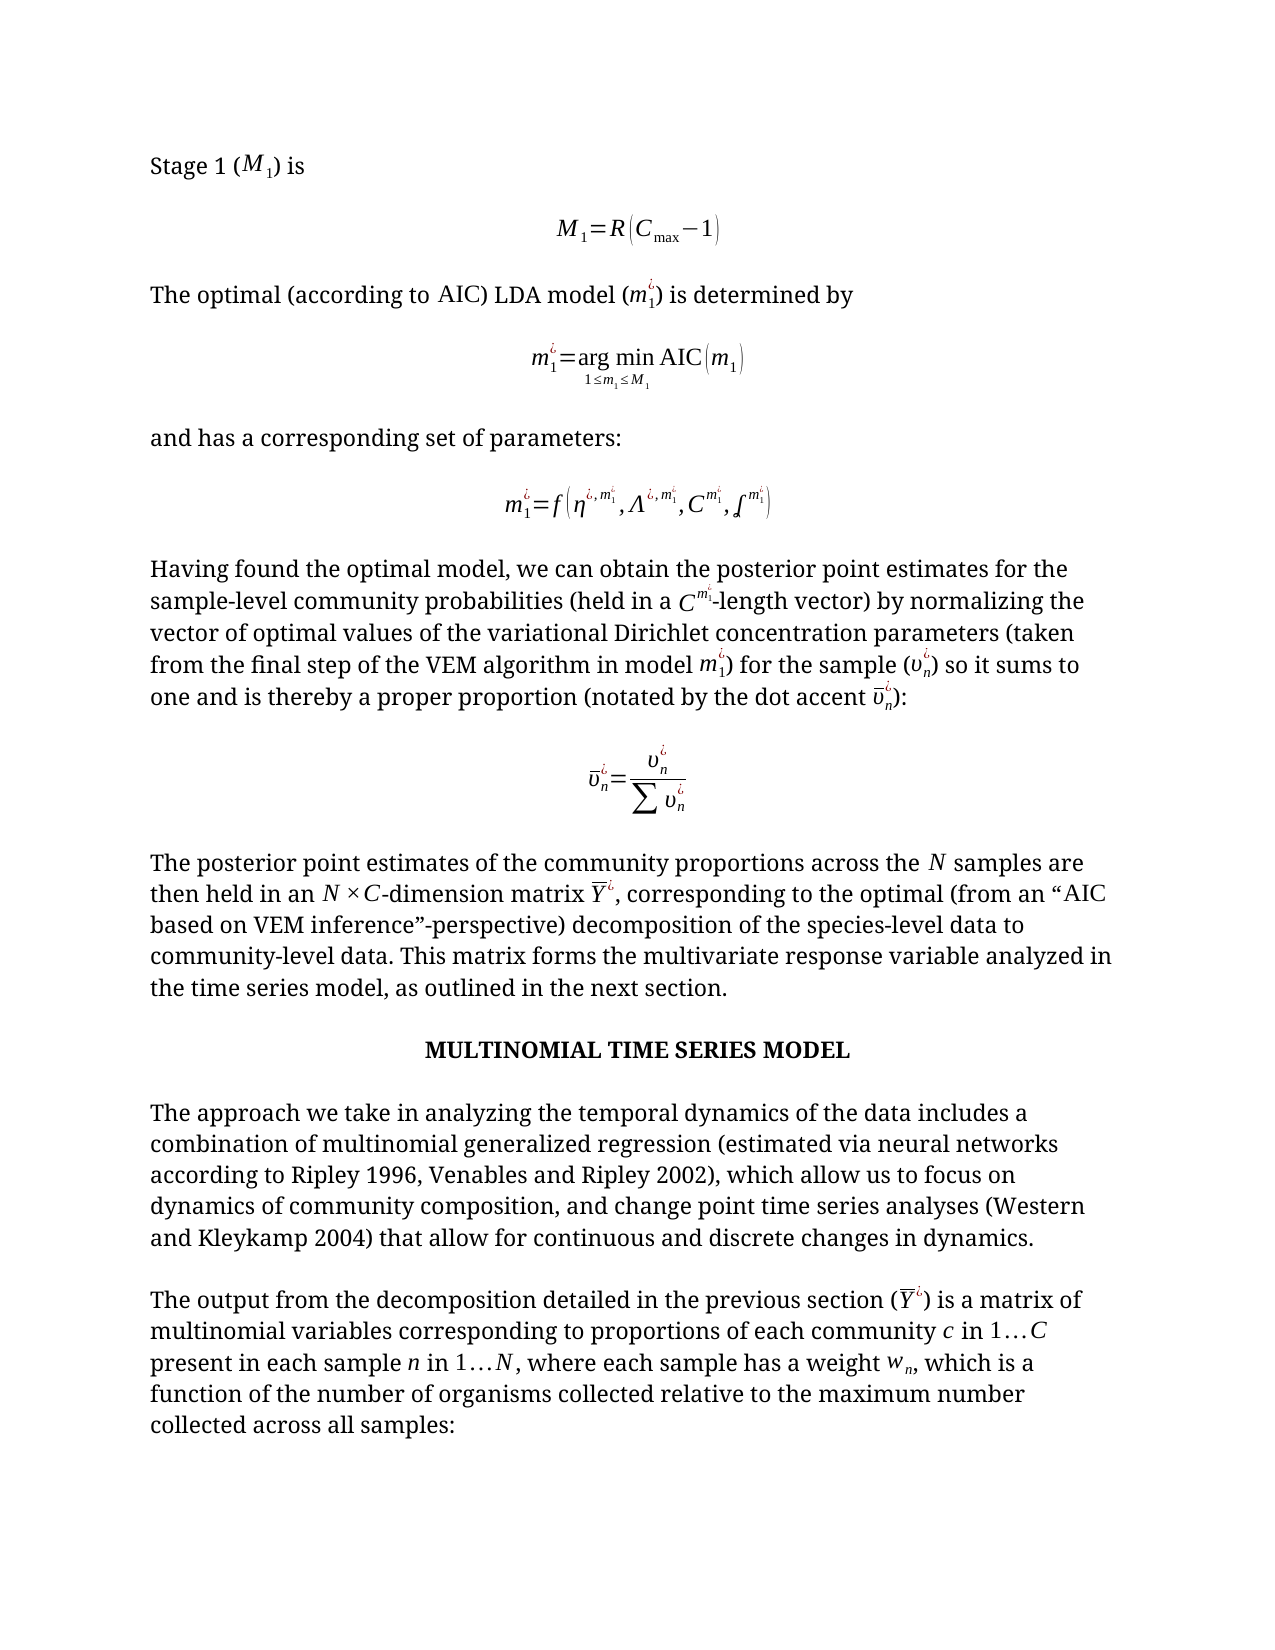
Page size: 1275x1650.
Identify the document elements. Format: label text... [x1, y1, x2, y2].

text Having found the optimal model, we can obtain the posterior point estimates for the sample-level community probabilities (held in a -length vector) by normalizing the vector of optimal values of the variational Dirichlet concentration parameters (taken from the final step of the VEM algorithm in model ) for the sample () so it sums to one and is thereby a proper proportion (notated by the dot accent ): [150, 553, 1125, 713]
text The optimal (according to ) LDA model () is determined by [150, 278, 1125, 311]
text The output from the decomposition detailed in the previous section () is a matrix of multinomial variables corresponding to proportions of each community in present in each sample in , where each sample has a weight , which is a function of the number of organisms collected relative to the maximum number collected across all samples: [150, 1284, 1125, 1440]
text The posterior point estimates of the community proportions across the samples are then held in an -dimension matrix , corresponding to the optimal (from an “ based on VEM inference”-perspective) decomposition of the species-level data to community-level data. This matrix forms the multivariate response variable analyzed in the time series model, as outlined in the next section. [150, 847, 1125, 1003]
text MULTINOMIAL TIME SERIES MODEL [150, 1034, 1125, 1065]
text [150, 150, 1125, 181]
text and has a corresponding set of parameters: [150, 422, 1125, 453]
text The approach we take in analyzing the temporal dynamics of the data includes a combination of multinomial generalized regression (estimated via neural networks according to Ripley 1996, Venables and Ripley 2002), which allow us to focus on dynamics of community composition, and change point time series analyses (Western and Kleykamp 2004) that allow for continuous and discrete changes in dynamics. [150, 1097, 1125, 1253]
